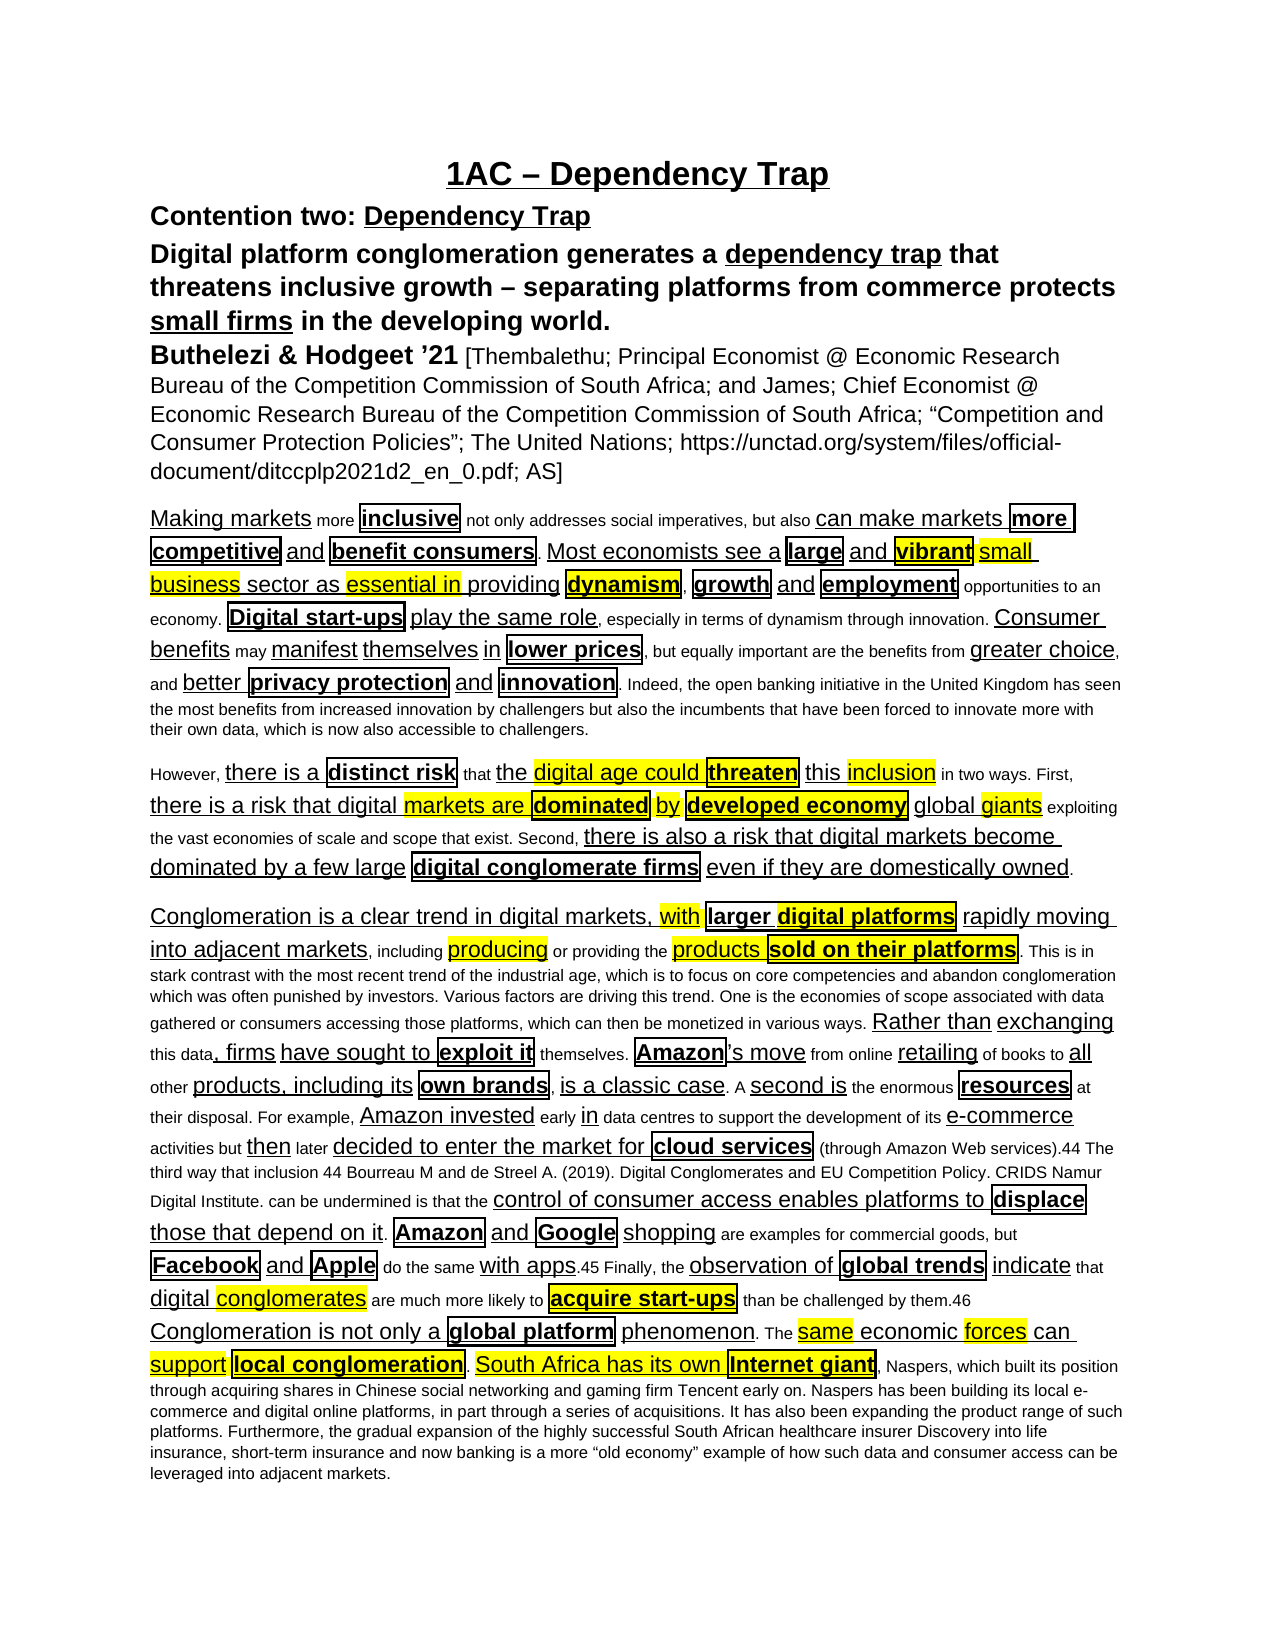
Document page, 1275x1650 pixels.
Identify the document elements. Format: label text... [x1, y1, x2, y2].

subtitle Contention two: Dependency Trap [150, 200, 1125, 231]
text Buthelezi & Hodgeet ’21 [Thembalethu; Principal Economist @ Economic Research Bureau of the Competition Commission of South Africa; and James; Chief Economist @ Economic Research Bureau of the Competition Commission of South Africa; “Competition and Consumer Protection Policies”; The United Nations; https://unctad.org/system/files/official-document/ditccplp2021d2_en_0.pdf; AS] [150, 339, 1125, 484]
subtitle Digital platform conglomeration generates a dependency trap that threatens inclusive growth – separating platforms from commerce protects small firms in the developing world. [150, 238, 1125, 336]
text However, there is a distinct risk that the digital age could threaten this inclusion in two ways. First, there is a risk that digital markets are dominated by developed economy global giants exploiting the vast economies of scale and scope that exist. Second, there is also a risk that digital markets become dominated by a few large digital conglomerate firms even if they are domestically owned. [150, 757, 1125, 882]
text Making markets more inclusive not only addresses social imperatives, but also can make markets more competitive and benefit consumers. Most economists see a large and vibrant small business sector as essential in providing dynamism, growth and employment opportunities to an economy. Digital start-ups play the same role, especially in terms of dynamism through innovation. Consumer benefits may manifest themselves in lower prices, but equally important are the benefits from greater choice, and better privacy protection and innovation. Indeed, the open banking initiative in the United Kingdom has seen the most benefits from increased innovation by challengers but also the incumbents that have been forced to innovate more with their own data, which is now also accessible to challengers. [150, 503, 1125, 739]
subtitle 1AC – Dependency Trap [150, 154, 1125, 193]
text Conglomeration is a clear trend in digital markets, with larger digital platforms rapidly moving into adjacent markets, including producing or providing the products sold on their platforms. This is in stark contrast with the most recent trend of the industrial age, which is to focus on core competencies and abandon conglomeration which was often punished by investors. Various factors are driving this trend. One is the economies of scope associated with data gathered or consumers accessing those platforms, which can then be monetized in various ways. Rather than exchanging this data, firms have sought to exploit it themselves. Amazon’s move from online retailing of books to all other products, including its own brands, is a classic case. A second is the enormous resources at their disposal. For example, Amazon invested early in data centres to support the development of its e-commerce activities but then later decided to enter the market for cloud services (through Amazon Web services).44 The third way that inclusion 44 Bourreau M and de Streel A. (2019). Digital Conglomerates and EU Competition Policy. CRIDS Namur Digital Institute. can be undermined is that the control of consumer access enables platforms to displace those that depend on it. Amazon and Google shopping are examples for commercial goods, but Facebook and Apple do the same with apps.45 Finally, the observation of global trends indicate that digital conglomerates are much more likely to acquire start-ups than be challenged by them.46 Conglomeration is not only a global platform phenomenon. The same economic forces can support local conglomeration. South Africa has its own Internet giant, Naspers, which built its position through acquiring shares in Chinese social networking and gaming firm Tencent early on. Naspers has been building its local e-commerce and digital online platforms, in part through a series of acquisitions. It has also been expanding the product range of such platforms. Furthermore, the gradual expansion of the highly successful South African healthcare insurer Discovery into life insurance, short-term insurance and now banking is a more “old economy” example of how such data and consumer access can be leveraged into adjacent markets. [150, 901, 1125, 1483]
